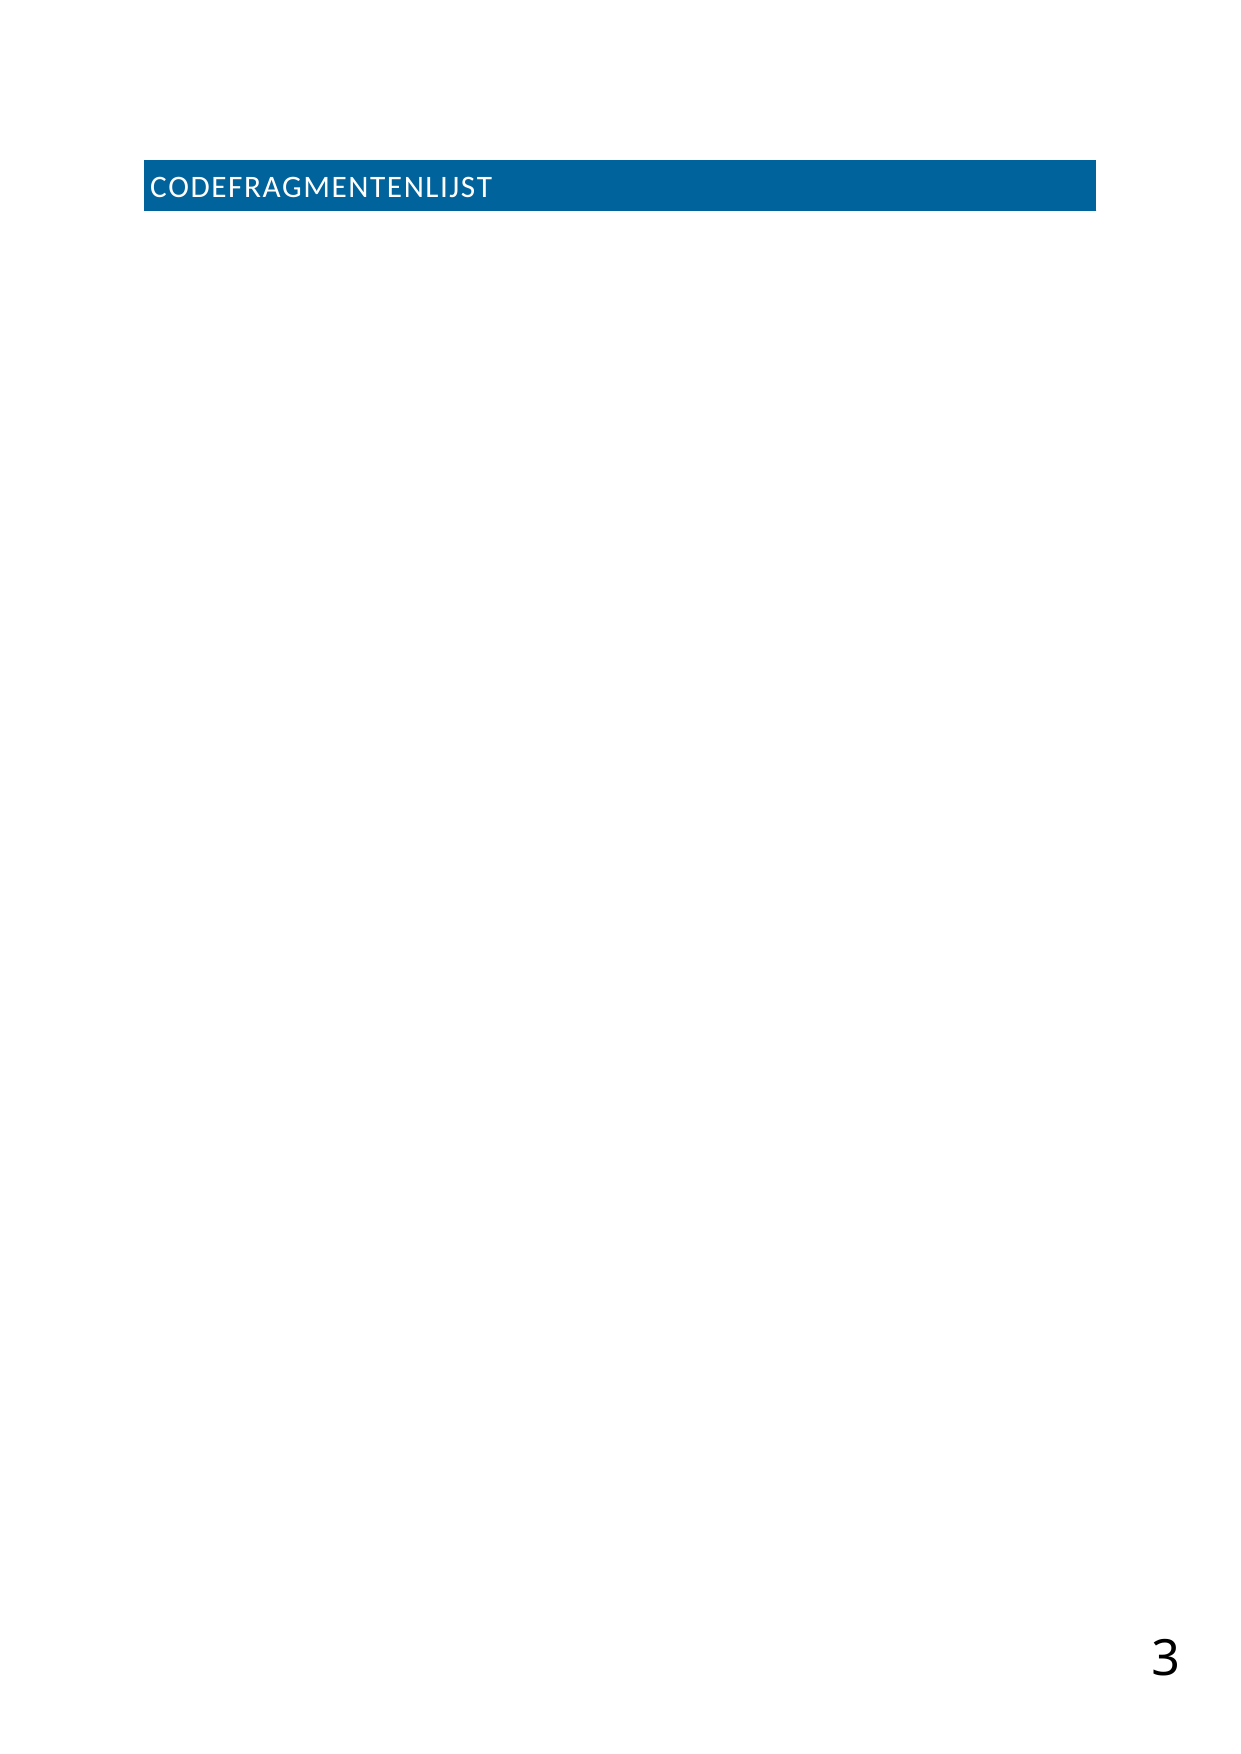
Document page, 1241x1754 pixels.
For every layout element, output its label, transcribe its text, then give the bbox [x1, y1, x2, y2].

subtitle codefragmentenlijst [150, 167, 1090, 205]
